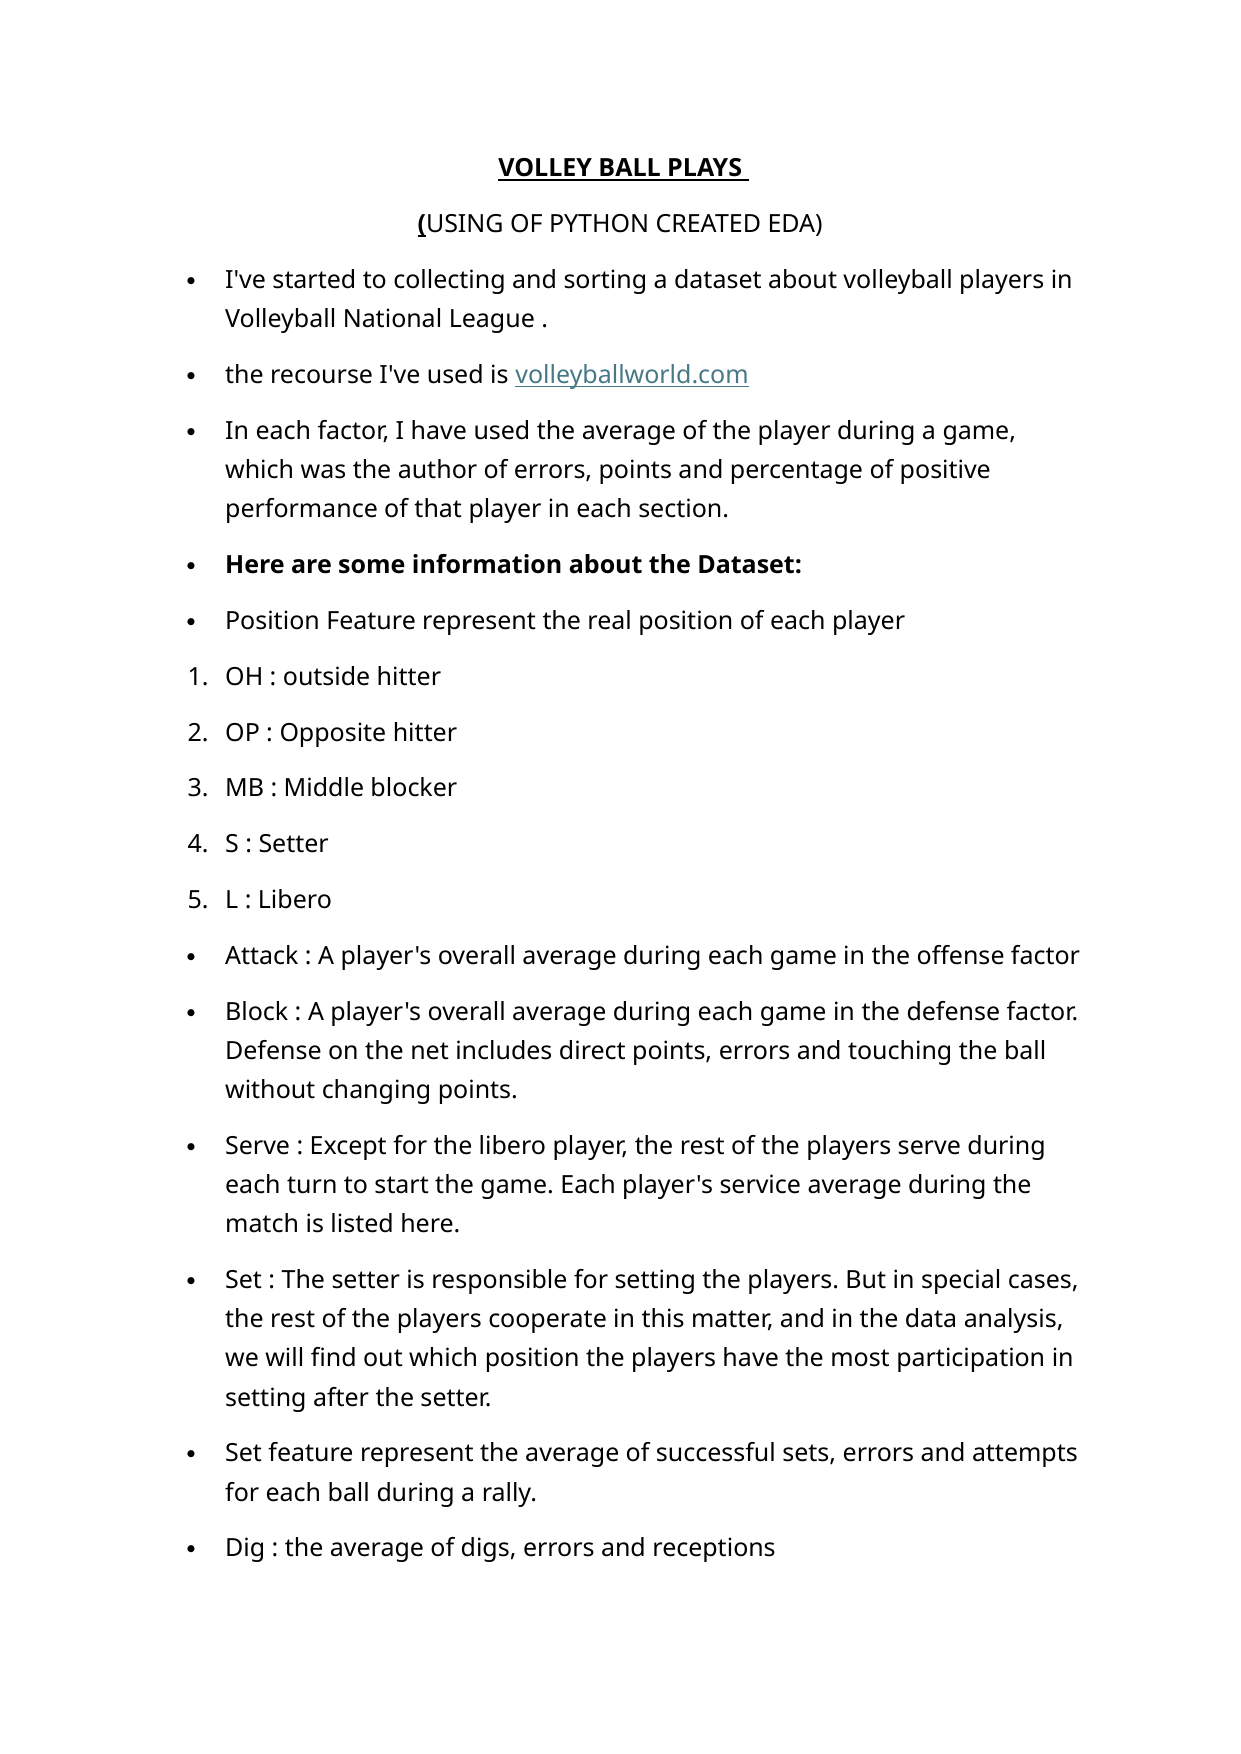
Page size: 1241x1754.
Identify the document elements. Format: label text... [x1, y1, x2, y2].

text VOLLEY BALL PLAYS [150, 150, 1090, 184]
list OH : outside hitter [187, 658, 1090, 692]
list Block : A player's overall average during each game in the defense factor. Defense on the net includes direct points, errors and touching the ball without changing points. [187, 993, 1090, 1106]
list S : Setter [187, 826, 1090, 860]
list L : Libero [187, 882, 1090, 916]
list Dig : the average of digs, errors and receptions [187, 1530, 1090, 1564]
list In each factor, I have used the average of the player during a game, which was the author of errors, points and percentage of positive performance of that player in each section. [187, 412, 1090, 525]
list Attack : A player's overall average during each game in the offense factor [187, 937, 1090, 972]
list MB : Middle blocker [187, 770, 1090, 804]
list Here are some information about the Dataset: [187, 547, 1090, 581]
list Set feature represent the average of successful sets, errors and attempts for each ball during a rally. [187, 1435, 1090, 1508]
list Position Feature represent the real position of each player [187, 602, 1090, 637]
list OP : Opposite hitter [187, 714, 1090, 748]
list the recourse I've used is volleyballworld.com [187, 357, 1090, 391]
text (USING OF PYTHON CREATED EDA) [150, 206, 1090, 240]
list Serve : Except for the libero player, the rest of the players serve during each turn to start the game. Each player's service average during the match is listed here. [187, 1127, 1090, 1240]
list Set : The setter is responsible for setting the players. But in special cases, the rest of the players cooperate in this matter, and in the data analysis, we will find out which position the players have the most participation in setting after the setter. [187, 1262, 1090, 1413]
list I've started to collecting and sorting a dataset about volleyball players in Volleyball National League . [187, 262, 1090, 335]
